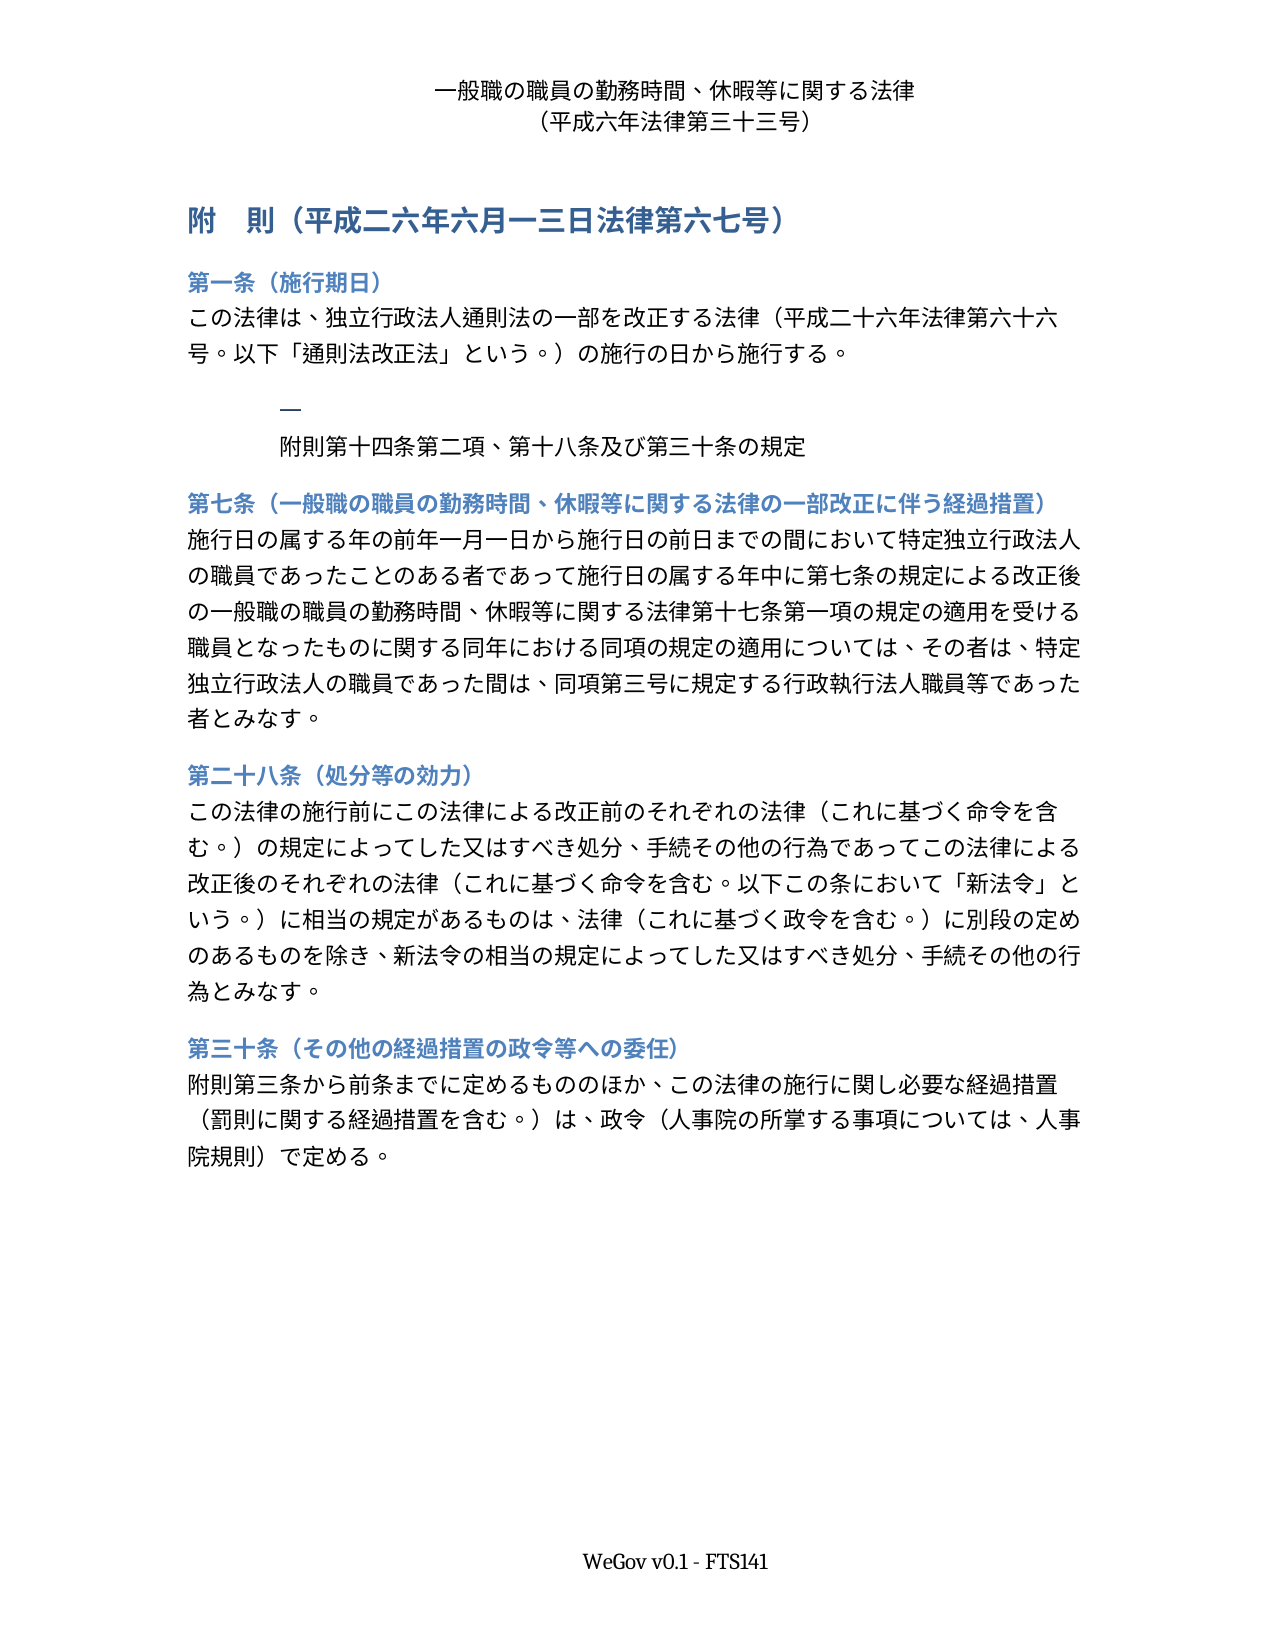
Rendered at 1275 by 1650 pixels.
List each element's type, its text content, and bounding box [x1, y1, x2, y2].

text この法律は、独立行政法人通則法の一部を改正する法律（平成二十六年法律第六十六号。以下「通則法改正法」という。）の施行の日から施行する。 [187, 302, 1087, 369]
text この法律の施行前にこの法律による改正前のそれぞれの法律（これに基づく命令を含む。）の規定によってした又はすべき処分、手続その他の行為であってこの法律による改正後のそれぞれの法律（これに基づく命令を含む。以下この条において「新法令」という。）に相当の規定があるものは、法律（これに基づく政令を含む。）に別段の定めのあるものを除き、新法令の相当の規定によってした又はすべき処分、手続その他の行為とみなす。 [187, 796, 1087, 1007]
subtitle 第三十条（その他の経過措置の政令等への委任） [187, 1033, 1087, 1064]
text 附則第十四条第二項、第十八条及び第三十条の規定 [279, 431, 1087, 462]
subtitle 附 則（平成二六年六月一三日法律第六七号） [187, 200, 1087, 240]
text 施行日の属する年の前年一月一日から施行日の前日までの間において特定独立行政法人の職員であったことのある者であって施行日の属する年中に第七条の規定による改正後の一般職の職員の勤務時間、休暇等に関する法律第十七条第一項の規定の適用を受ける職員となったものに関する同年における同項の規定の適用については、その者は、特定独立行政法人の職員であった間は、同項第三号に規定する行政執行法人職員等であった者とみなす。 [187, 524, 1087, 735]
subtitle 第二十八条（処分等の効力） [187, 760, 1087, 791]
text 附則第三条から前条までに定めるもののほか、この法律の施行に関し必要な経過措置（罰則に関する経過措置を含む。）は、政令（人事院の所掌する事項については、人事院規則）で定める。 [187, 1068, 1087, 1172]
subtitle 第七条（一般職の職員の勤務時間、休暇等に関する法律の一部改正に伴う経過措置） [187, 488, 1087, 519]
subtitle 第一条（施行期日） [187, 266, 1087, 298]
subtitle 一 [279, 395, 1087, 426]
